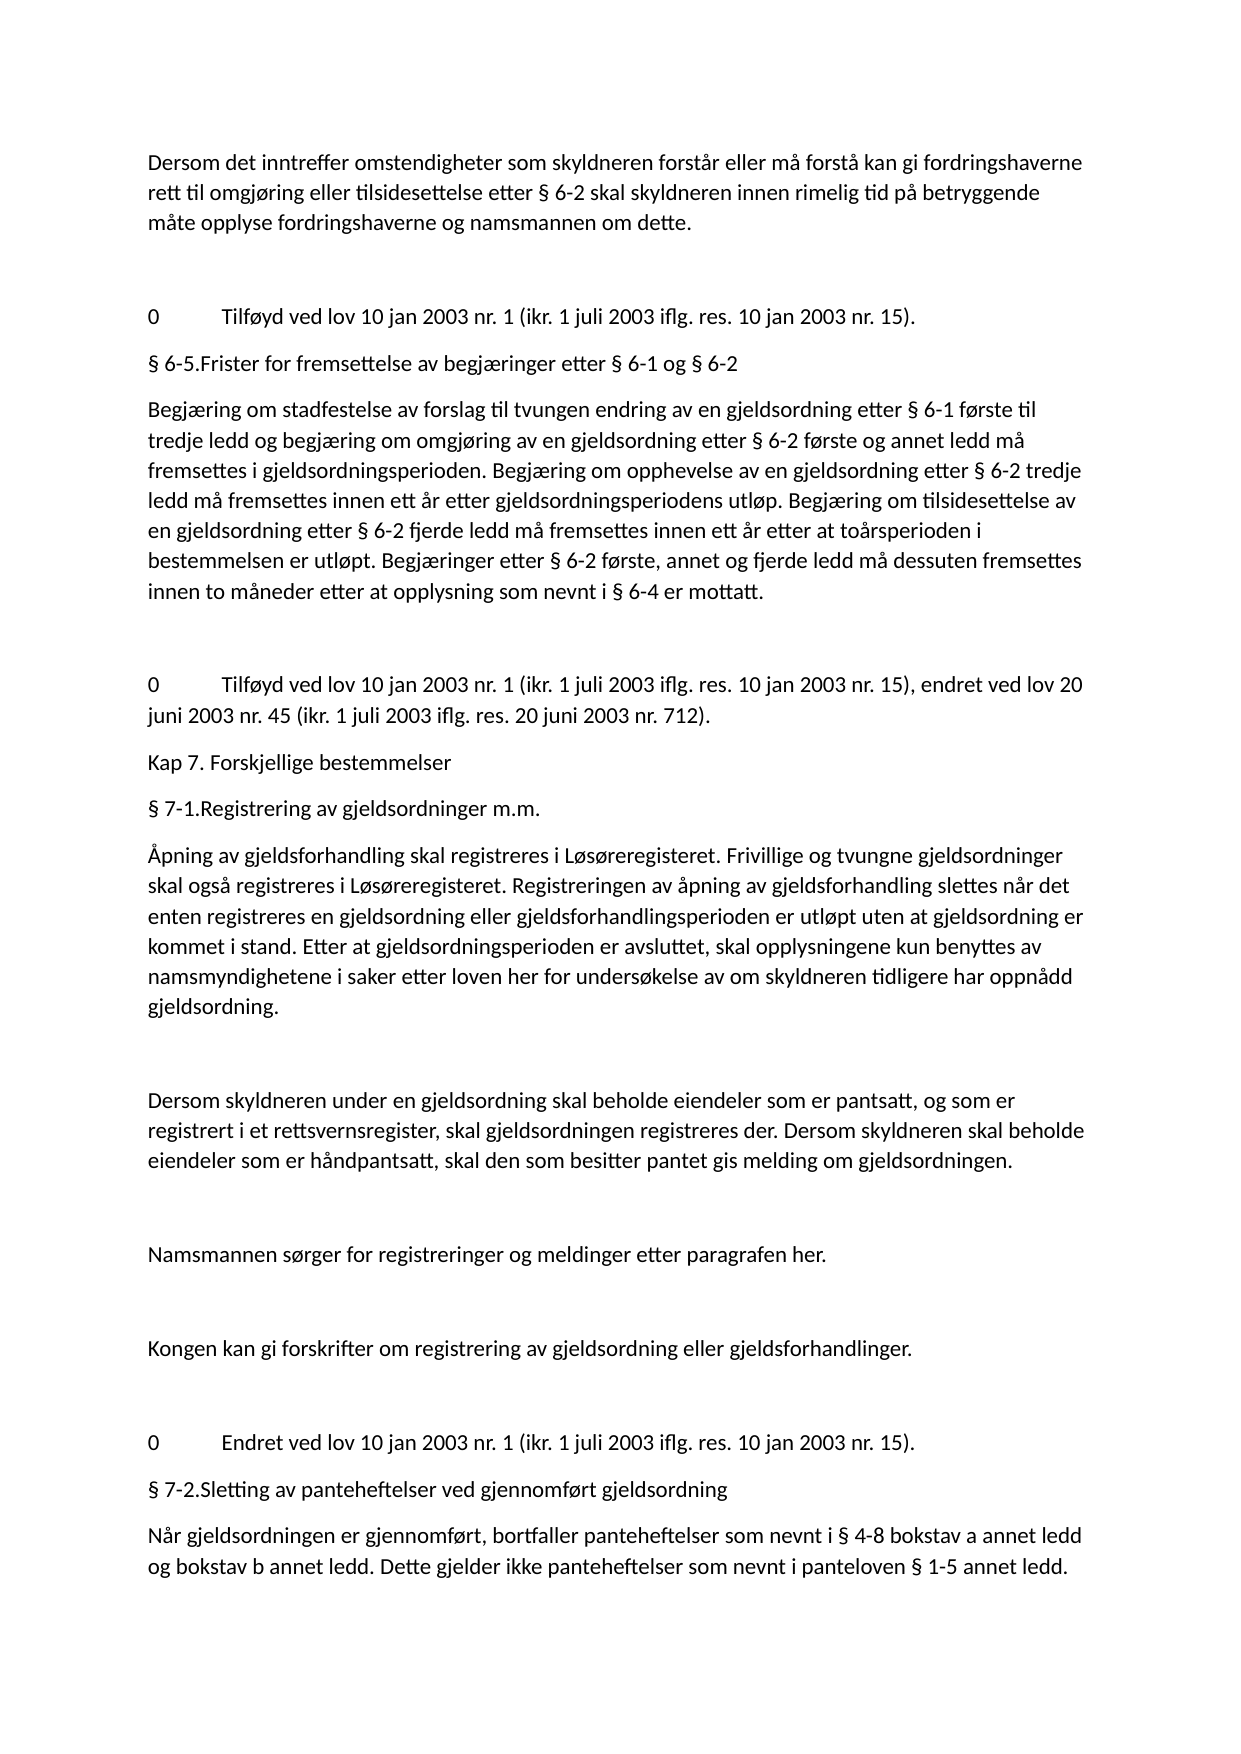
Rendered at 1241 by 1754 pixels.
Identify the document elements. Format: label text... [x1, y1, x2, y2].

text Når gjeldsordningen er gjennomført, bortfaller panteheftelser som nevnt i § 4-8 bokstav a annet ledd og bokstav b annet ledd. Dette gjelder ikke panteheftelser som nevnt i panteloven § 1-5 annet ledd. [148, 1522, 1093, 1580]
text § 7-2.Sletting av panteheftelser ved gjennomført gjeldsordning [148, 1475, 1093, 1503]
text 0 Tilføyd ved lov 10 jan 2003 nr. 1 (ikr. 1 juli 2003 iflg. res. 10 jan 2003 nr. 15), endret ved lov 20 juni 2003 nr. 45 (ikr. 1 juli 2003 iflg. res. 20 juni 2003 nr. 712). [148, 671, 1093, 729]
text 0 Endret ved lov 10 jan 2003 nr. 1 (ikr. 1 juli 2003 iflg. res. 10 jan 2003 nr. 15). [148, 1428, 1093, 1456]
text § 6-5.Frister for fremsettelse av begjæringer etter § 6-1 og § 6-2 [148, 349, 1093, 377]
text Åpning av gjeldsforhandling skal registreres i Løsøreregisteret. Frivillige og tvungne gjeldsordninger skal også registreres i Løsøreregisteret. Registreringen av åpning av gjeldsforhandling slettes når det enten registreres en gjeldsordning eller gjeldsforhandlingsperioden er utløpt uten at gjeldsordning er kommet i stand. Etter at gjeldsordningsperioden er avsluttet, skal opplysningene kun benyttes av namsmyndighetene i saker etter loven her for undersøkelse av om skyldneren tidligere har oppnådd gjeldsordning. [148, 841, 1093, 1020]
text Kongen kan gi forskrifter om registrering av gjeldsordning eller gjeldsforhandlinger. [148, 1334, 1093, 1362]
text Kap 7. Forskjellige bestemmelser [148, 748, 1093, 776]
text § 7-1.Registrering av gjeldsordninger m.m. [148, 794, 1093, 822]
text Namsmannen sørger for registreringer og meldinger etter paragrafen her. [148, 1240, 1093, 1268]
text Dersom det inntreffer omstendigheter som skyldneren forstår eller må forstå kan gi fordringshaverne rett til omgjøring eller tilsidesettelse etter § 6-2 skal skyldneren innen rimelig tid på betryggende måte opplyse fordringshaverne og namsmannen om dette. [148, 148, 1093, 236]
text Dersom skyldneren under en gjeldsordning skal beholde eiendeler som er pantsatt, og som er registrert i et rettsvernsregister, skal gjeldsordningen registreres der. Dersom skyldneren skal beholde eiendeler som er håndpantsatt, skal den som besitter pantet gis melding om gjeldsordningen. [148, 1086, 1093, 1174]
text Begjæring om stadfestelse av forslag til tvungen endring av en gjeldsordning etter § 6-1 første til tredje ledd og begjæring om omgjøring av en gjeldsordning etter § 6-2 første og annet ledd må fremsettes i gjeldsordningsperioden. Begjæring om opphevelse av en gjeldsordning etter § 6-2 tredje ledd må fremsettes innen ett år etter gjeldsordningsperiodens utløp. Begjæring om tilsidesettelse av en gjeldsordning etter § 6-2 fjerde ledd må fremsettes innen ett år etter at toårsperioden i bestemmelsen er utløpt. Begjæringer etter § 6-2 første, annet og fjerde ledd må dessuten fremsettes innen to måneder etter at opplysning som nevnt i § 6-4 er mottatt. [148, 396, 1093, 605]
text 0 Tilføyd ved lov 10 jan 2003 nr. 1 (ikr. 1 juli 2003 iflg. res. 10 jan 2003 nr. 15). [148, 302, 1093, 330]
